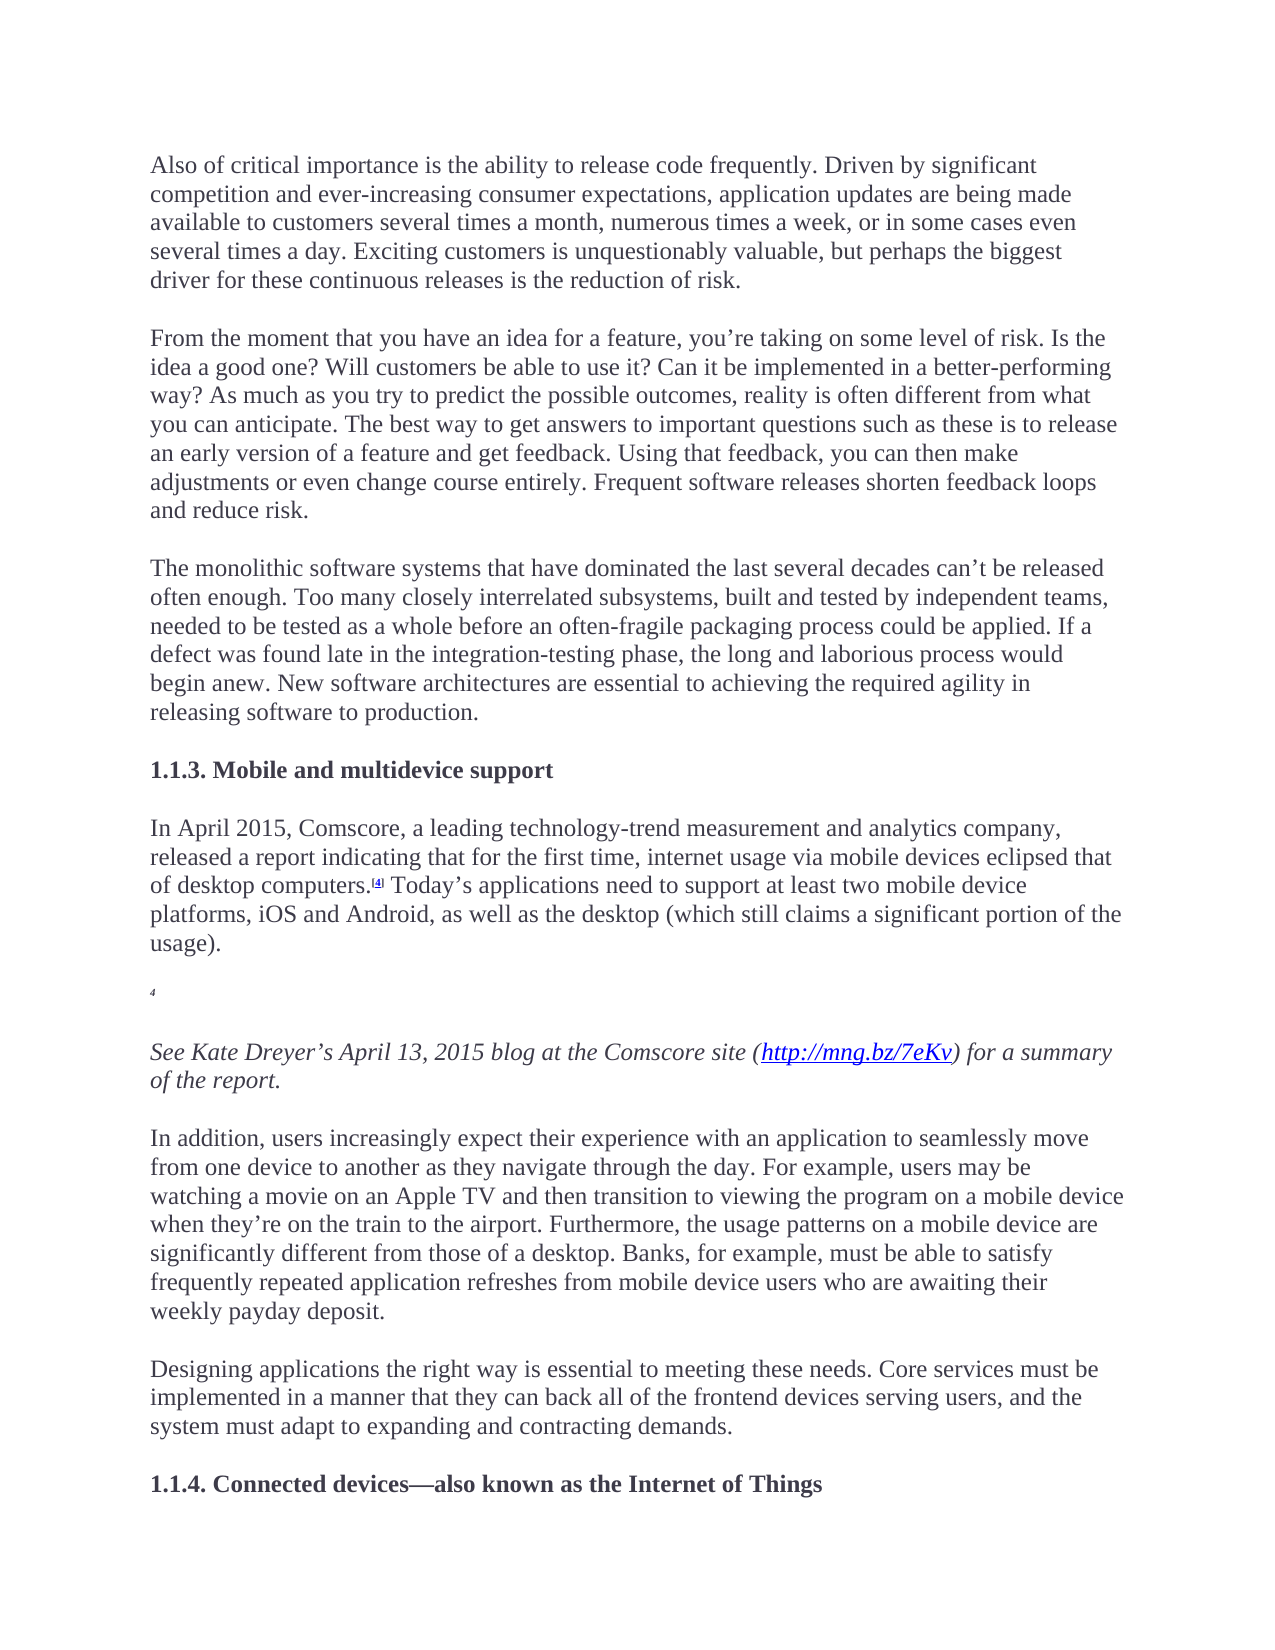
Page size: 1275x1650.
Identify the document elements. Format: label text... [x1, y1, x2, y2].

text Designing applications the right way is essential to meeting these needs. Core services must be implemented in a manner that they can back all of the frontend devices serving users, and the system must adapt to expanding and contracting demands. [150, 1354, 1125, 1440]
text 1.1.4. Connected devices—also known as the Internet of Things [150, 1469, 1125, 1498]
text In April 2015, Comscore, a leading technology-trend measurement and analytics company, released a report indicating that for the first time, internet usage via mobile devices eclipsed that of desktop computers.[4] Today’s applications need to support at least two mobile device platforms, iOS and Android, as well as the desktop (which still claims a significant portion of the usage). [150, 813, 1125, 957]
text The monolithic software systems that have dominated the last several decades can’t be released often enough. Too many closely interrelated subsystems, built and tested by independent teams, needed to be tested as a whole before an often-fragile packaging process could be applied. If a defect was found late in the integration-testing phase, the long and laborious process would begin anew. New software architectures are essential to achieving the required agility in releasing software to production. [150, 553, 1125, 726]
text From the moment that you have an idea for a feature, you’re taking on some level of risk. Is the idea a good one? Will customers be able to use it? Can it be implemented in a better-performing way? As much as you try to predict the possible outcomes, reality is often different from what you can anticipate. The best way to get answers to important questions such as these is to release an early version of a feature and get feedback. Using that feedback, you can then make adjustments or even change course entirely. Frequent software releases shorten feedback loops and reduce risk. [150, 323, 1125, 524]
text 4 [150, 986, 1125, 1007]
text 1.1.3. Mobile and multidevice support [150, 755, 1125, 784]
text Also of critical importance is the ability to release code frequently. Driven by significant competition and ever-increasing consumer expectations, application updates are being made available to customers several times a month, numerous times a week, or in some cases even several times a day. Exciting customers is unquestionably valuable, but perhaps the biggest driver for these continuous releases is the reduction of risk. [150, 150, 1125, 294]
text In addition, users increasingly expect their experience with an application to seamlessly move from one device to another as they navigate through the day. For example, users may be watching a movie on an Apple TV and then transition to viewing the program on a mobile device when they’re on the train to the airport. Furthermore, the usage patterns on a mobile device are significantly different from those of a desktop. Banks, for example, must be able to satisfy frequently repeated application refreshes from mobile device users who are awaiting their weekly payday deposit. [150, 1123, 1125, 1324]
text See Kate Dreyer’s April 13, 2015 blog at the Comscore site (http://mng.bz/7eKv) for a summary of the report. [150, 1037, 1125, 1094]
